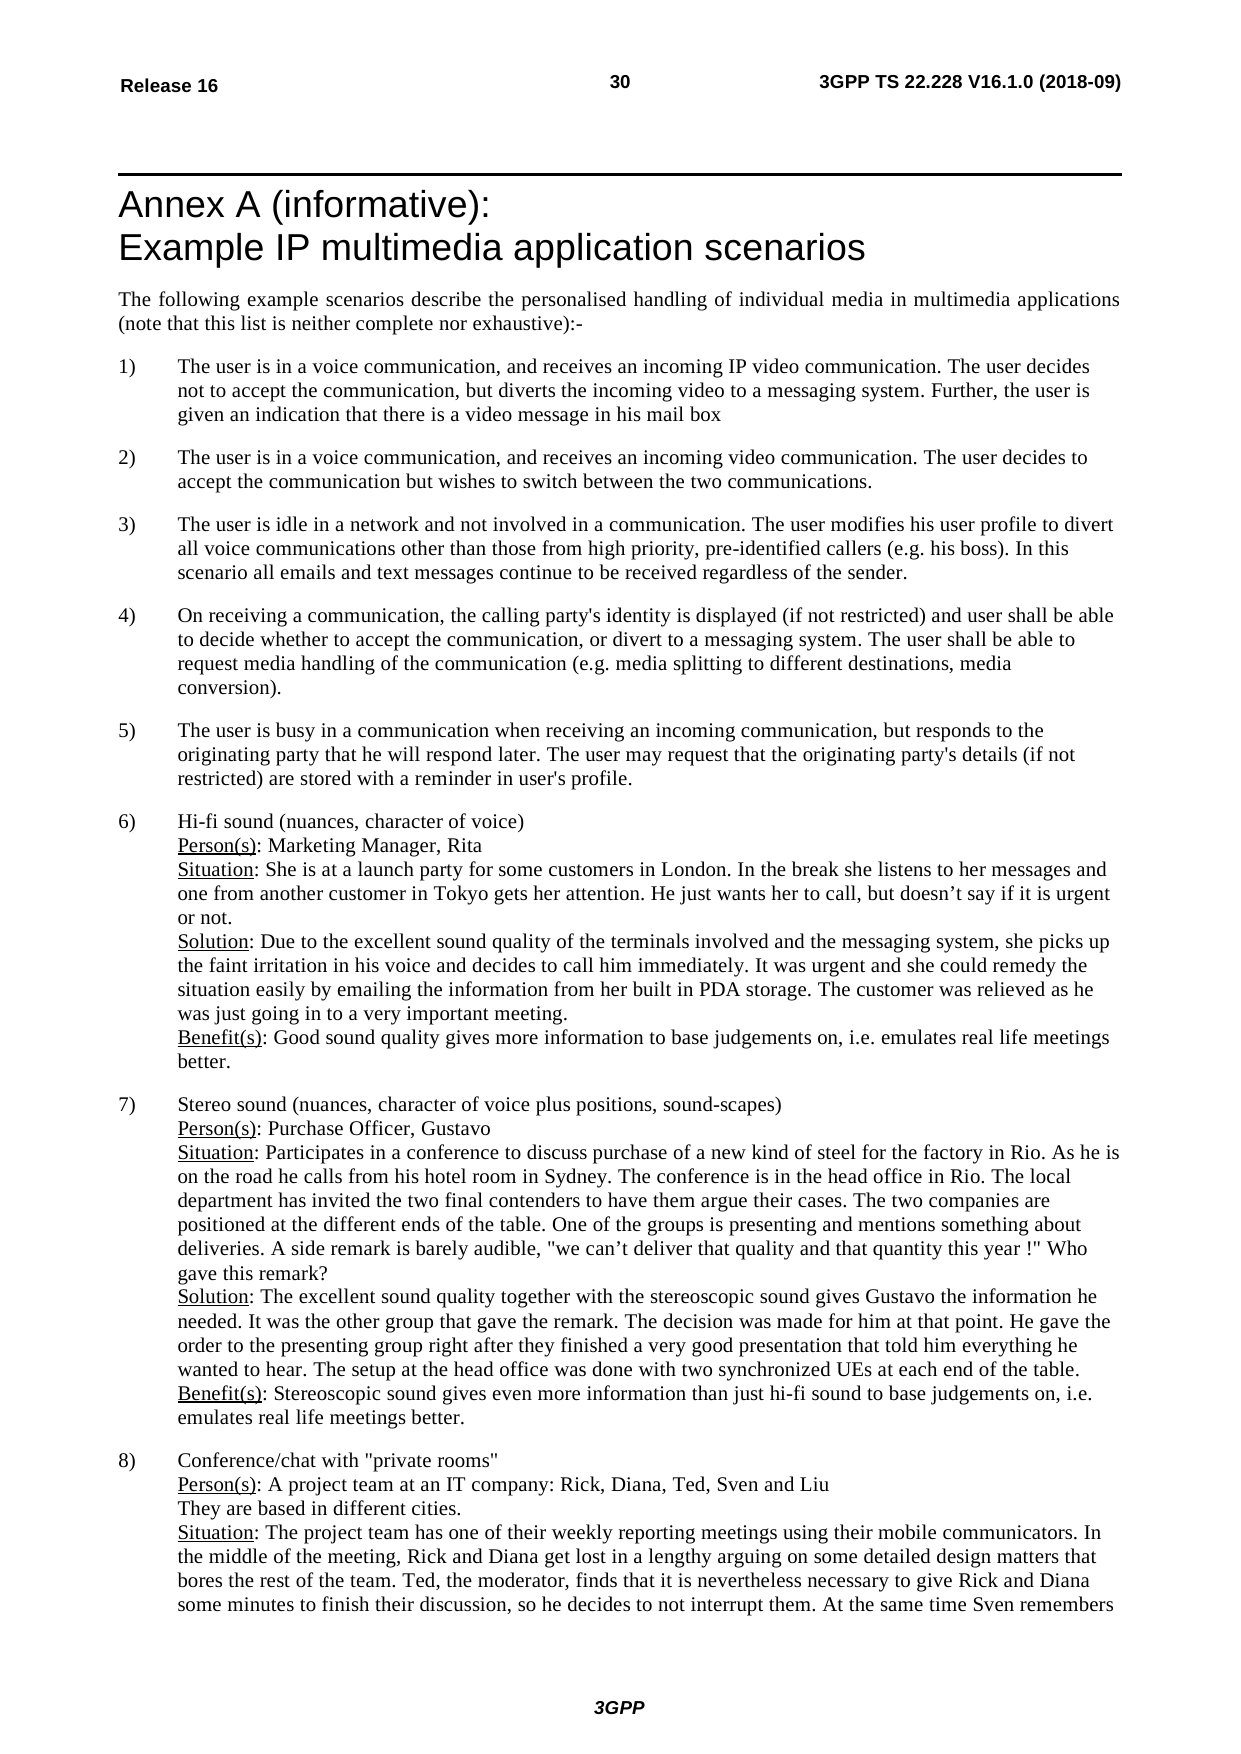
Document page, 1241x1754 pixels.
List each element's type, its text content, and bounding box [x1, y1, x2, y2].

text 7) Stereo sound (nuances, character of voice plus positions, sound-scapes) Person(s): Purchase Officer, Gustavo Situation: Participates in a conference to discuss purchase of a new kind of steel for the factory in Rio. As he is on the road he calls from his hotel room in Sydney. The conference is in the head office in Rio. The local department has invited the two final contenders to have them argue their cases. The two companies are positioned at the different ends of the table. One of the groups is presenting and mentions something about deliveries. A side remark is barely audible, "we can’t deliver that quality and that quantity this year !" Who gave this remark? Solution: The excellent sound quality together with the stereoscopic sound gives Gustavo the information he needed. It was the other group that gave the remark. The decision was made for him at that point. He gave the order to the presenting group right after they finished a very good presentation that told him everything he wanted to hear. The setup at the head office was done with two synchronized UEs at each end of the table. Benefit(s): Stereoscopic sound gives even more information than just hi-fi sound to base judgements on, i.e. emulates real life meetings better. [118, 1092, 1122, 1429]
text 3) The user is idle in a network and not involved in a communication. The user modifies his user profile to divert all voice communications other than those from high priority, pre-identified callers (e.g. his boss). In this scenario all emails and text messages continue to be received regardless of the sender. [118, 512, 1122, 584]
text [118, 1447, 1122, 1616]
text 5) The user is busy in a communication when receiving an incoming communication, but responds to the originating party that he will respond later. The user may request that the originating party's details (if not restricted) are stored with a reminder in user's profile. [118, 717, 1122, 790]
text 6) Hi-fi sound (nuances, character of voice) Person(s): Marketing Manager, Rita Situation: She is at a launch party for some customers in London. In the break she listens to her messages and one from another customer in Tokyo gets her attention. He just wants her to call, but doesn’t say if it is urgent or not. Solution: Due to the excellent sound quality of the terminals involved and the messaging system, she picks up the faint irritation in his voice and decides to call him immediately. It was urgent and she could remedy the situation easily by emailing the information from her built in PDA storage. The customer was relieved as he was just going in to a very important meeting. Benefit(s): Good sound quality gives more information to base judgements on, i.e. emulates real life meetings better. [118, 808, 1122, 1073]
text 1) The user is in a voice communication, and receives an incoming IP video communication. The user decides not to accept the communication, but diverts the incoming video to a messaging system. Further, the user is given an indication that there is a video message in his mail box [118, 354, 1122, 426]
subtitle Annex A (informative): Example IP multimedia application scenarios [118, 176, 1122, 268]
text 2) The user is in a voice communication, and receives an incoming video communication. The user decides to accept the communication but wishes to switch between the two communications. [118, 445, 1122, 493]
text 4) On receiving a communication, the calling party's identity is displayed (if not restricted) and user shall be able to decide whether to accept the communication, or divert to a messaging system. The user shall be able to request media handling of the communication (e.g. media splitting to different destinations, media conversion). [118, 602, 1122, 699]
text The following example scenarios describe the personalised handling of individual media in multimedia applications (note that this list is neither complete nor exhaustive):- [118, 287, 1122, 335]
